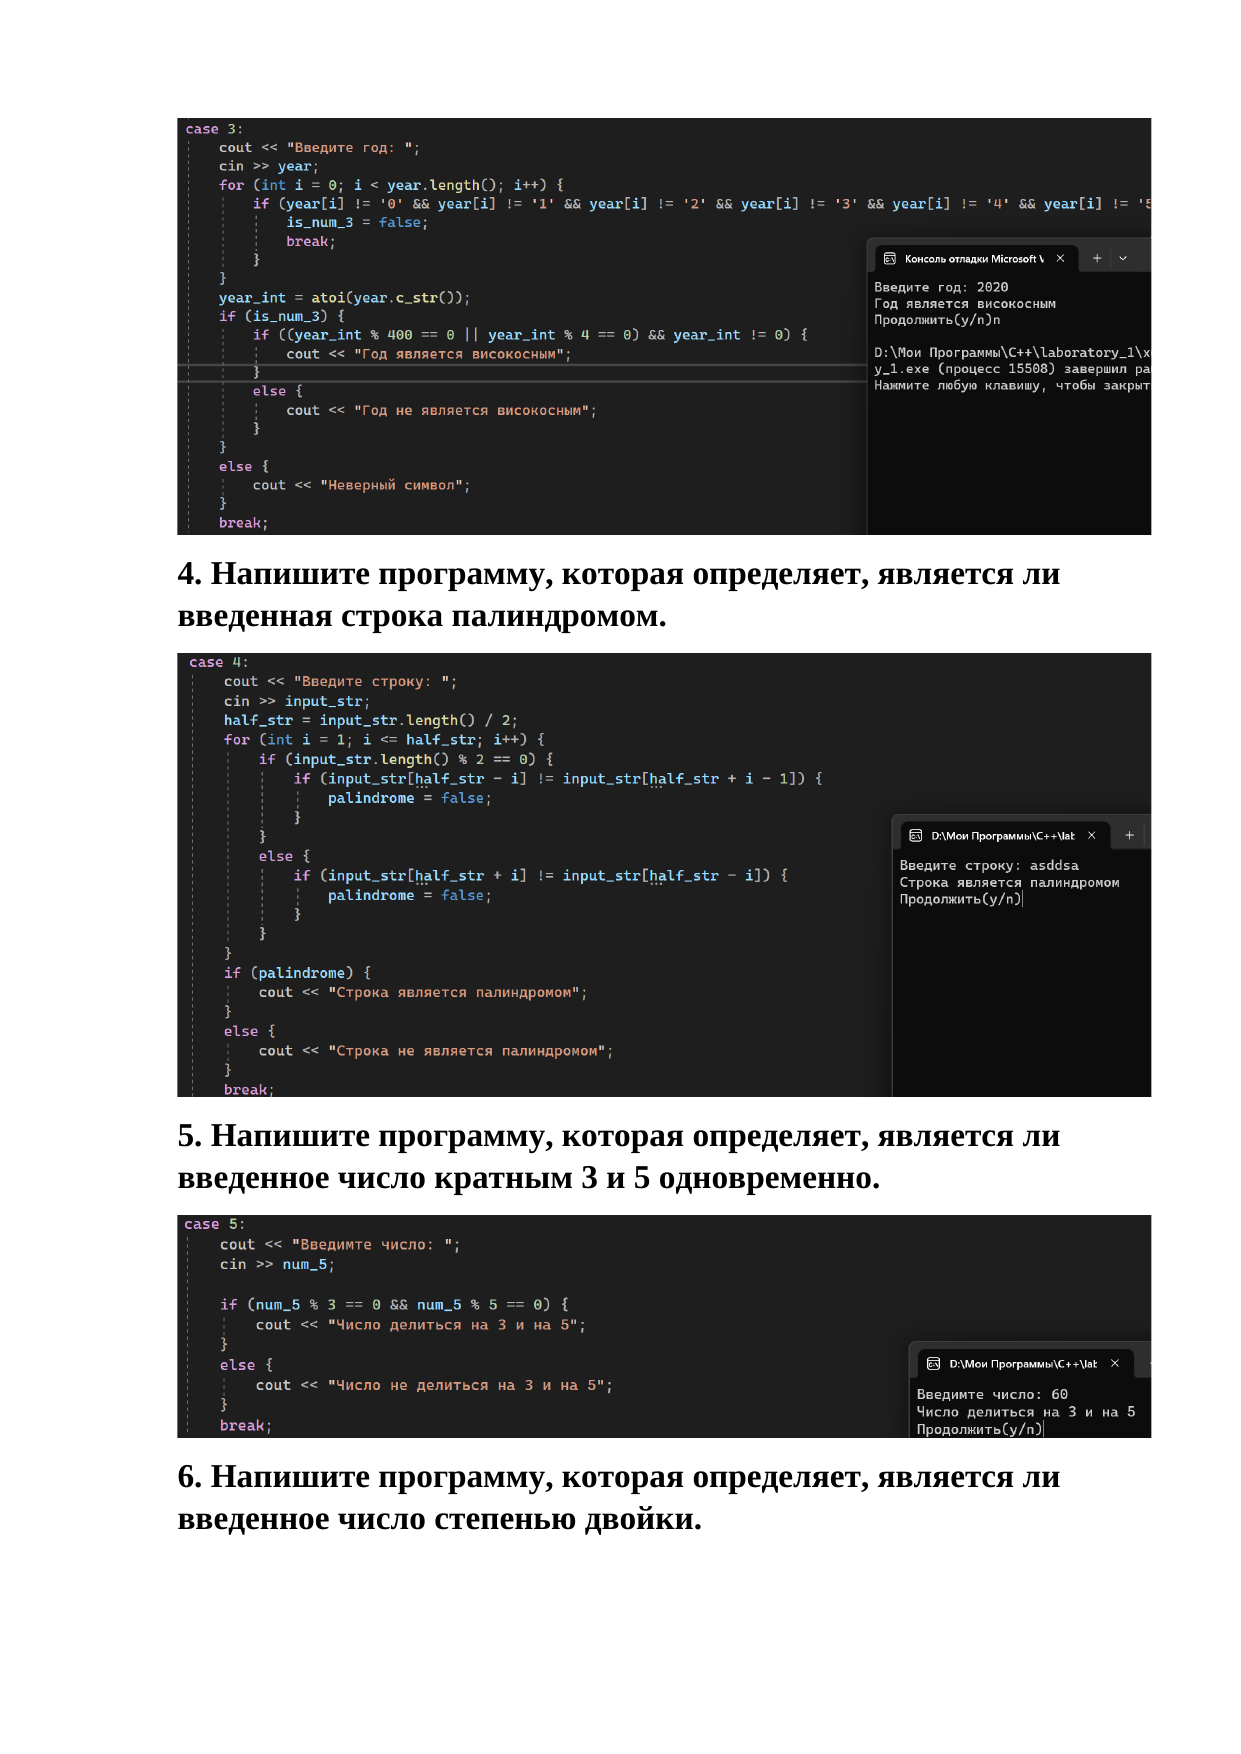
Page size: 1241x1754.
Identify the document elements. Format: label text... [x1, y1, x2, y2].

text 4. Напишите программу, которая определяет, является ли введенная строка палиндромом. [177, 554, 1152, 633]
picture [177, 1215, 1152, 1438]
text 6. Напишите программу, которая определяет, является ли введенное число степенью двойки. [177, 1457, 1152, 1536]
picture [177, 118, 1152, 535]
text 5. Напишите программу, которая определяет, является ли введенное число кратным 3 и 5 одновременно. [177, 1116, 1152, 1195]
picture [177, 653, 1152, 1097]
